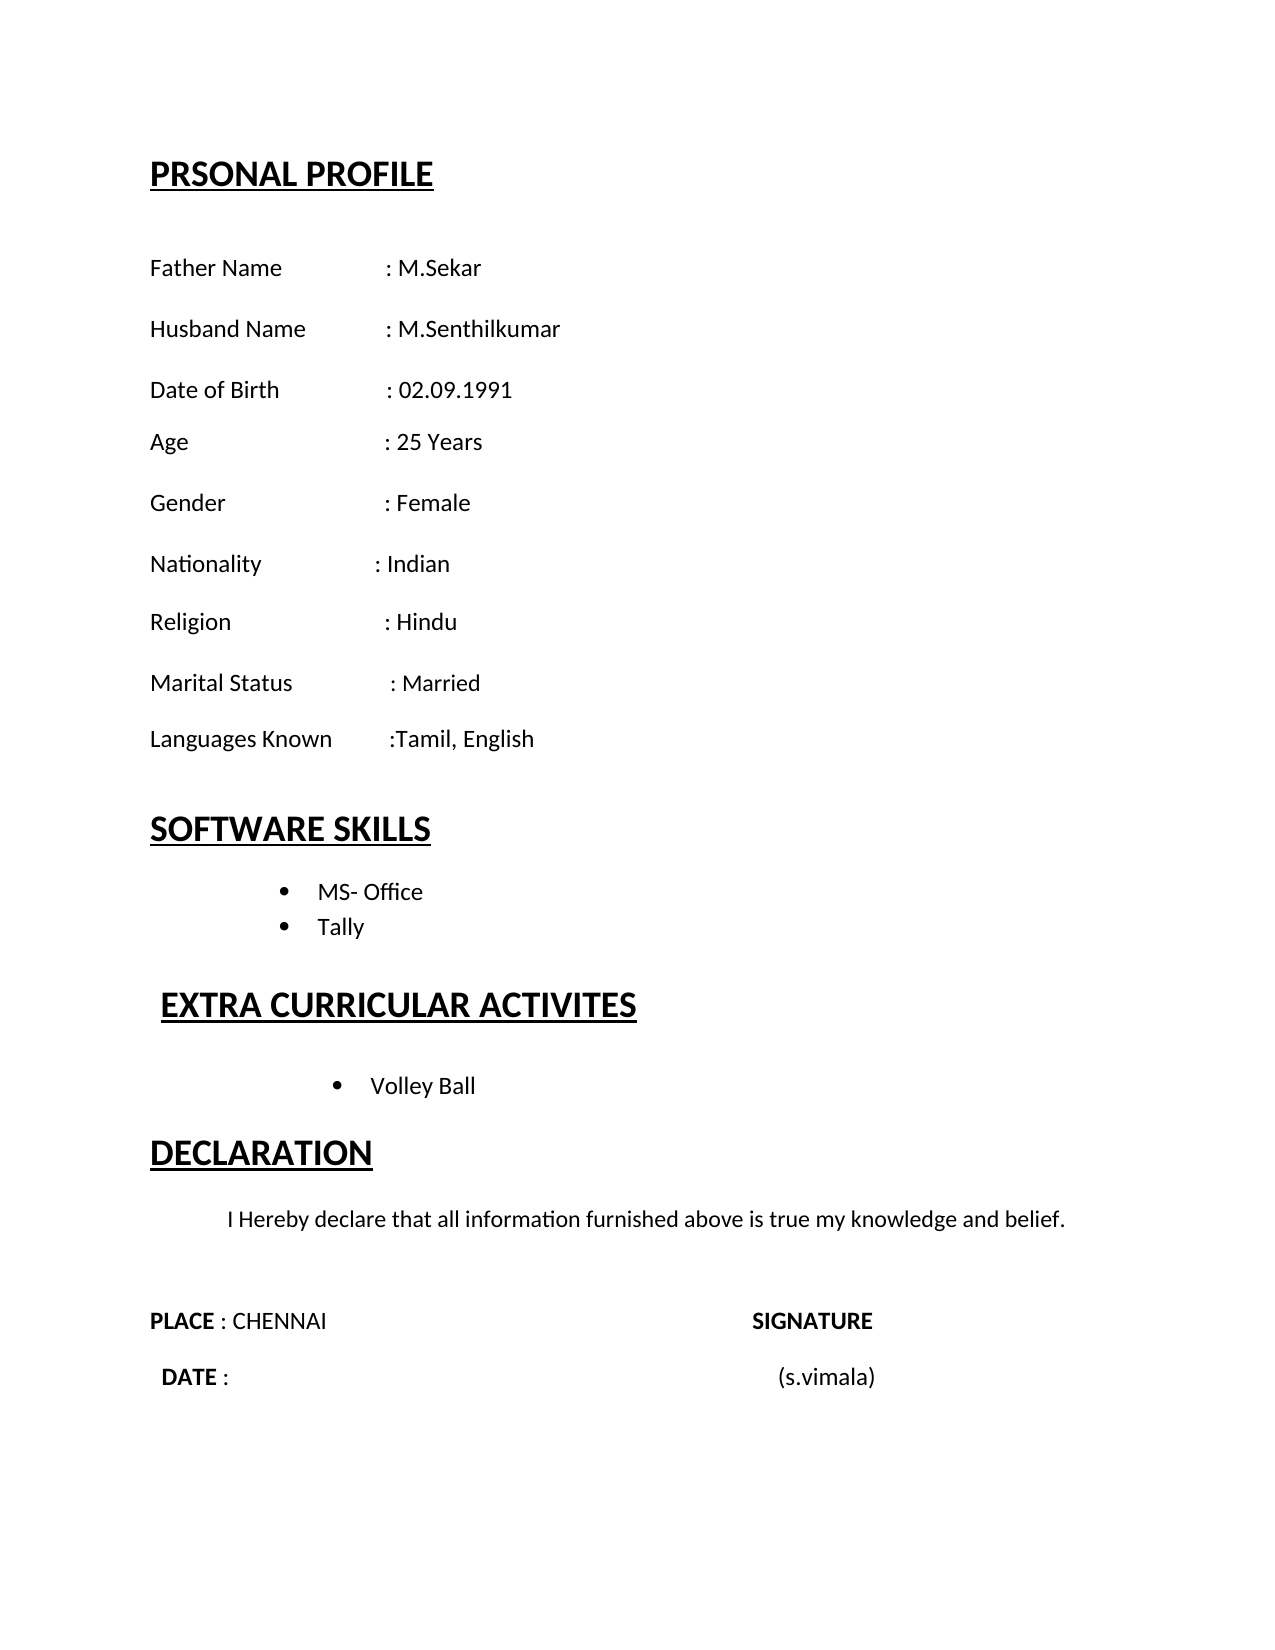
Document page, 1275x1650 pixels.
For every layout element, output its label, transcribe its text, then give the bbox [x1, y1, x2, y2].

text PLACE : CHENNAI SIGNATURE [150, 1305, 1125, 1336]
text Father Name : M.Sekar [150, 252, 1125, 283]
text Languages Known :Tamil, English [150, 723, 1125, 754]
text Age : 25 Years [150, 426, 1125, 456]
text DATE : (s.vimala) [150, 1361, 1125, 1392]
text SOFTWARE SKILLS [150, 804, 1125, 850]
text I Hereby declare that all information furnished above is true my knowledge and belief. [227, 1204, 1125, 1233]
text Nationality : Indian [150, 548, 1125, 578]
text EXTRA CURRICULAR ACTIVITES [160, 981, 1125, 1027]
text Gender : Female [150, 487, 1125, 517]
text Husband Name : M.Senthilkumar [150, 313, 1125, 344]
list MS- Office [280, 876, 1125, 906]
text DECLARATION [150, 1129, 1125, 1175]
list Tally [280, 911, 1125, 941]
text Marital Status : Married [150, 667, 1125, 698]
text Date of Birth : 02.09.1991 [150, 374, 1125, 405]
text Religion : Hindu [150, 606, 1125, 637]
list Volley Ball [333, 1070, 1125, 1101]
text PRSONAL PROFILE [150, 150, 1125, 196]
